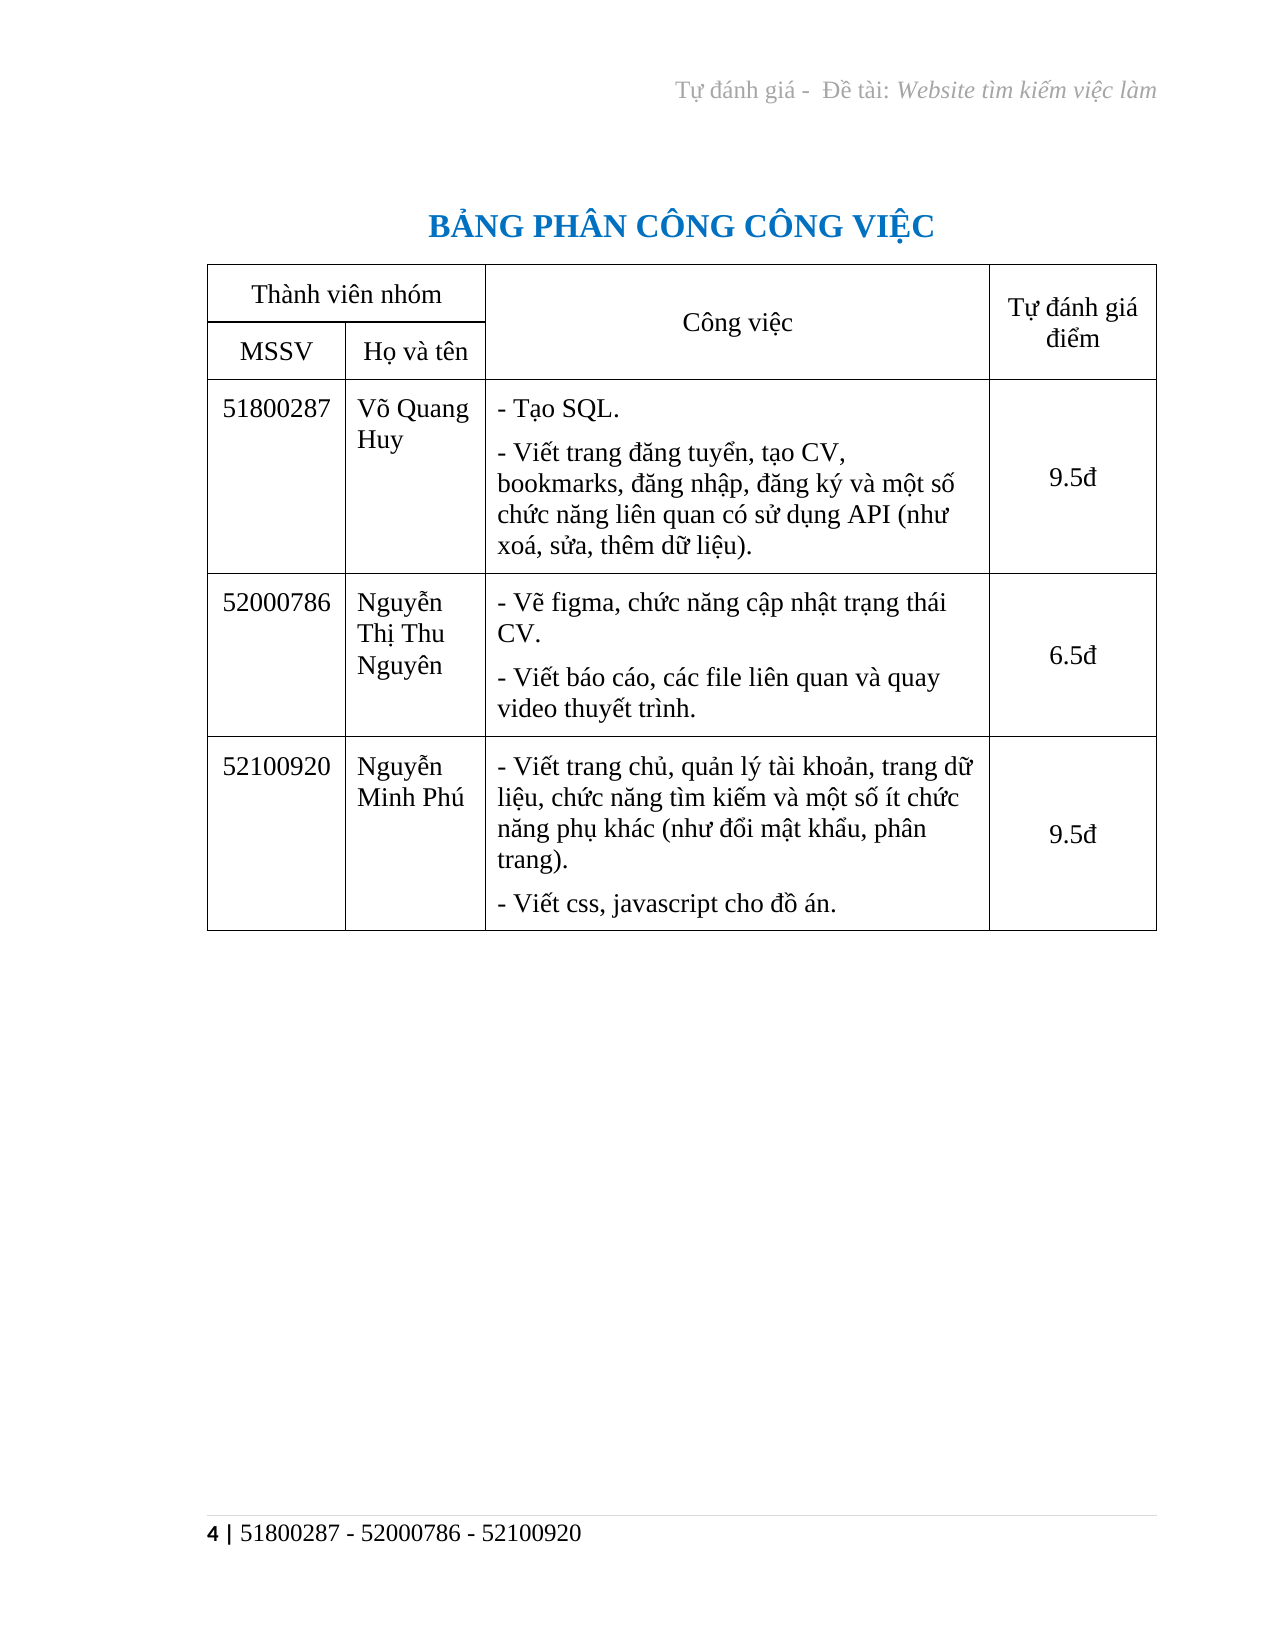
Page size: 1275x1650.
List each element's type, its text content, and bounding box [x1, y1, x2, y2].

table_cell - Viết trang chủ, quản lý tài khoản, trang dữ liệu, chức năng tìm kiếm và một số ít chức năng phụ khác (như đổi mật khẩu, phân trang). - Viết css, javascript cho đồ án. [486, 737, 989, 930]
table_cell - Vẽ figma, chức năng cập nhật trạng thái CV. - Viết báo cáo, các file liên quan và quay video thuyết trình. [486, 574, 989, 736]
table_cell Họ và tên [346, 323, 485, 379]
table_header Tự đánh giá điểm [990, 265, 1156, 379]
table_cell 6.5đ [990, 574, 1156, 736]
table_cell MSSV [208, 323, 345, 379]
table_cell - Tạo SQL. - Viết trang đăng tuyển, tạo CV, bookmarks, đăng nhập, đăng ký và một số chức năng liên quan có sử dụng API (như xoá, sửa, thêm dữ liệu). [486, 380, 989, 573]
table_cell 9.5đ [990, 737, 1156, 930]
table_header Thành viên nhóm [208, 265, 485, 321]
table_cell 51800287 [208, 380, 345, 573]
table_cell Nguyễn Thị Thu Nguyên [346, 574, 485, 736]
table_cell 52100920 [208, 737, 345, 930]
table_cell Nguyễn Minh Phú [346, 737, 485, 930]
text BẢNG PHÂN CÔNG CÔNG VIỆC [207, 207, 1157, 245]
table_cell 9.5đ [990, 380, 1156, 573]
table_cell Võ Quang Huy [346, 380, 485, 573]
table_cell 52000786 [208, 574, 345, 736]
table_header Công việc [486, 265, 989, 379]
